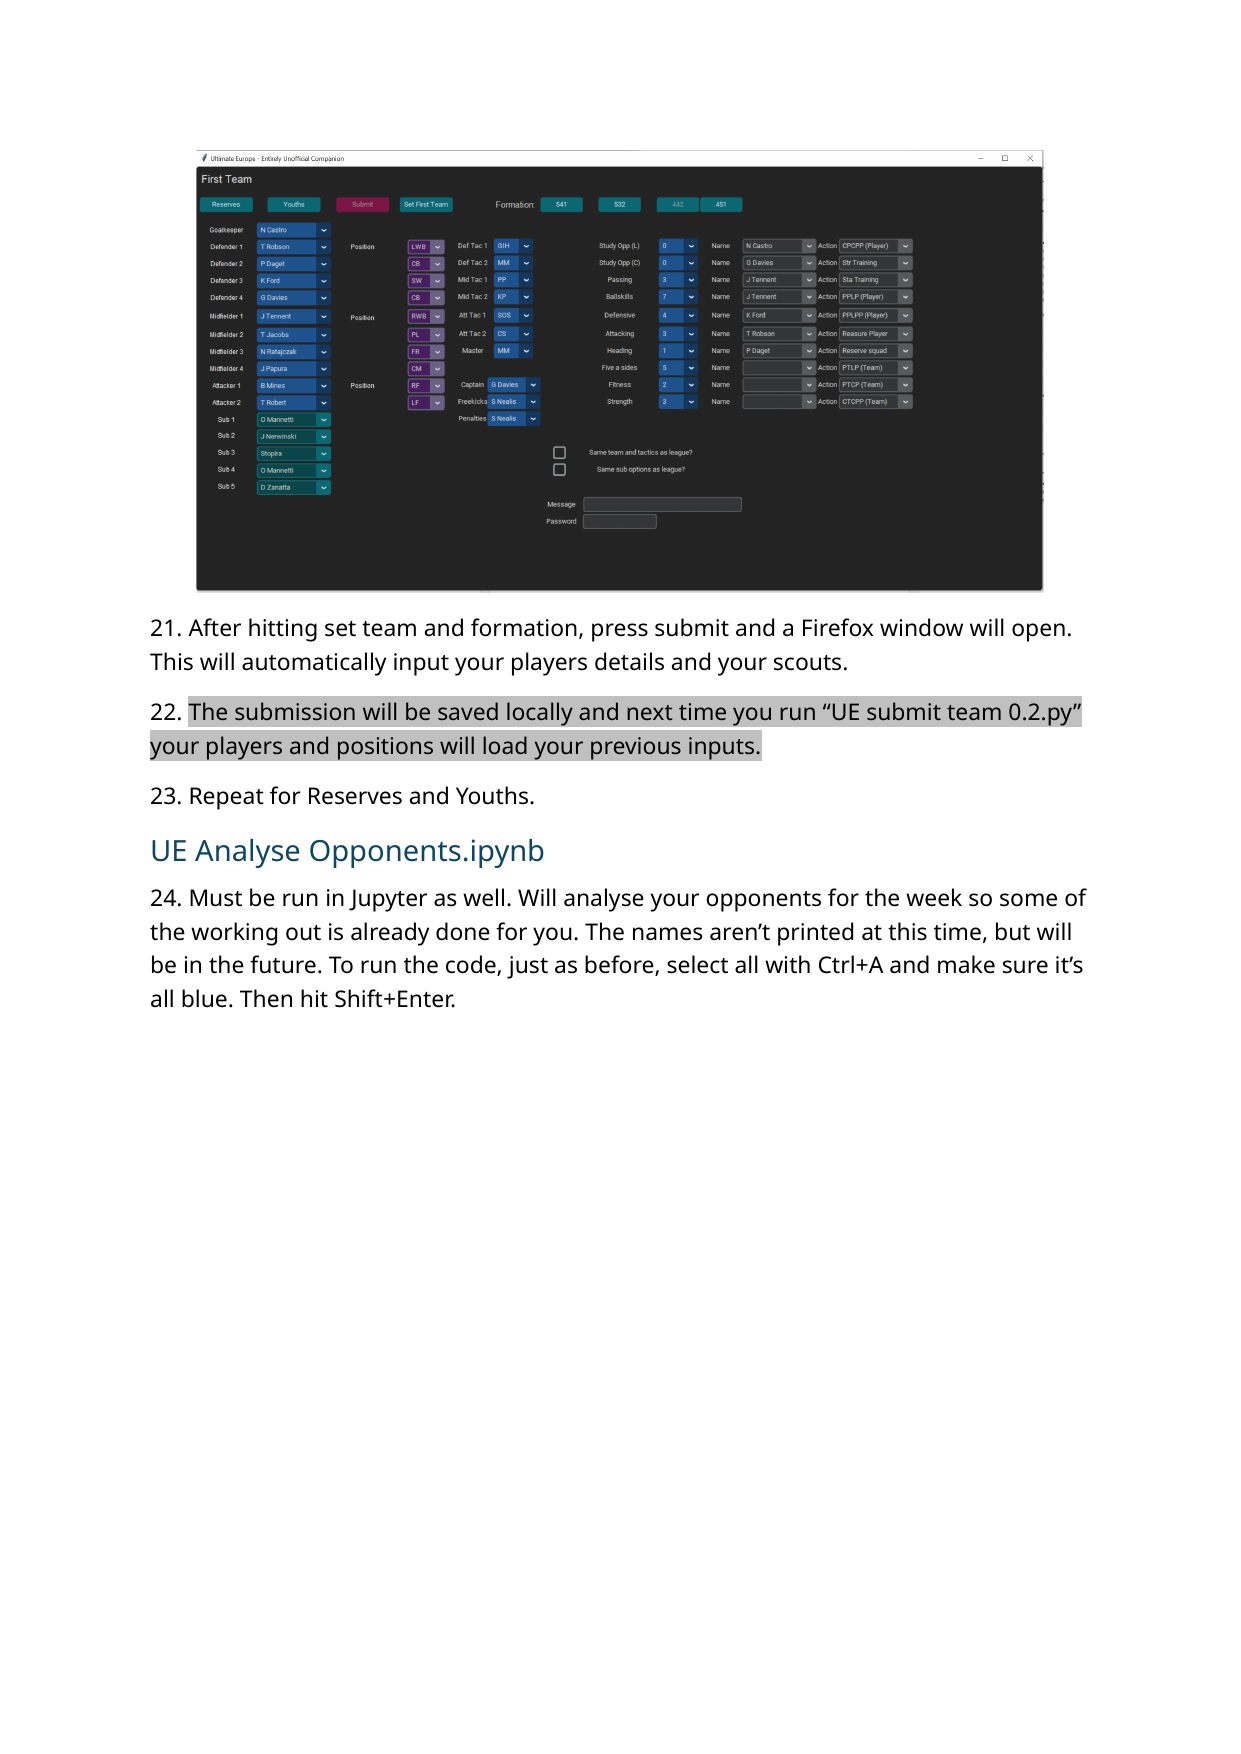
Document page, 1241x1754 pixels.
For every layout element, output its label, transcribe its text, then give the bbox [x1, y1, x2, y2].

text 23. Repeat for Reserves and Youths. [150, 780, 1090, 811]
text 24. Must be run in Jupyter as well. Will analyse your opponents for the week so some of the working out is already done for you. The names aren’t printed at this time, but will be in the future. To run the code, just as before, select all with Ctrl+A and make sure it’s all blue. Then hit Shift+Enter. [150, 882, 1090, 1014]
picture [196, 150, 1044, 593]
subtitle UE Analyse Opponents.ipynb [150, 831, 1090, 870]
text 22. The submission will be saved locally and next time you run “UE submit team 0.2.py” your players and positions will load your previous inputs. [150, 696, 1090, 761]
text 21. After hitting set team and formation, press submit and a Firefox window will open. This will automatically input your players details and your scouts. [150, 612, 1090, 677]
